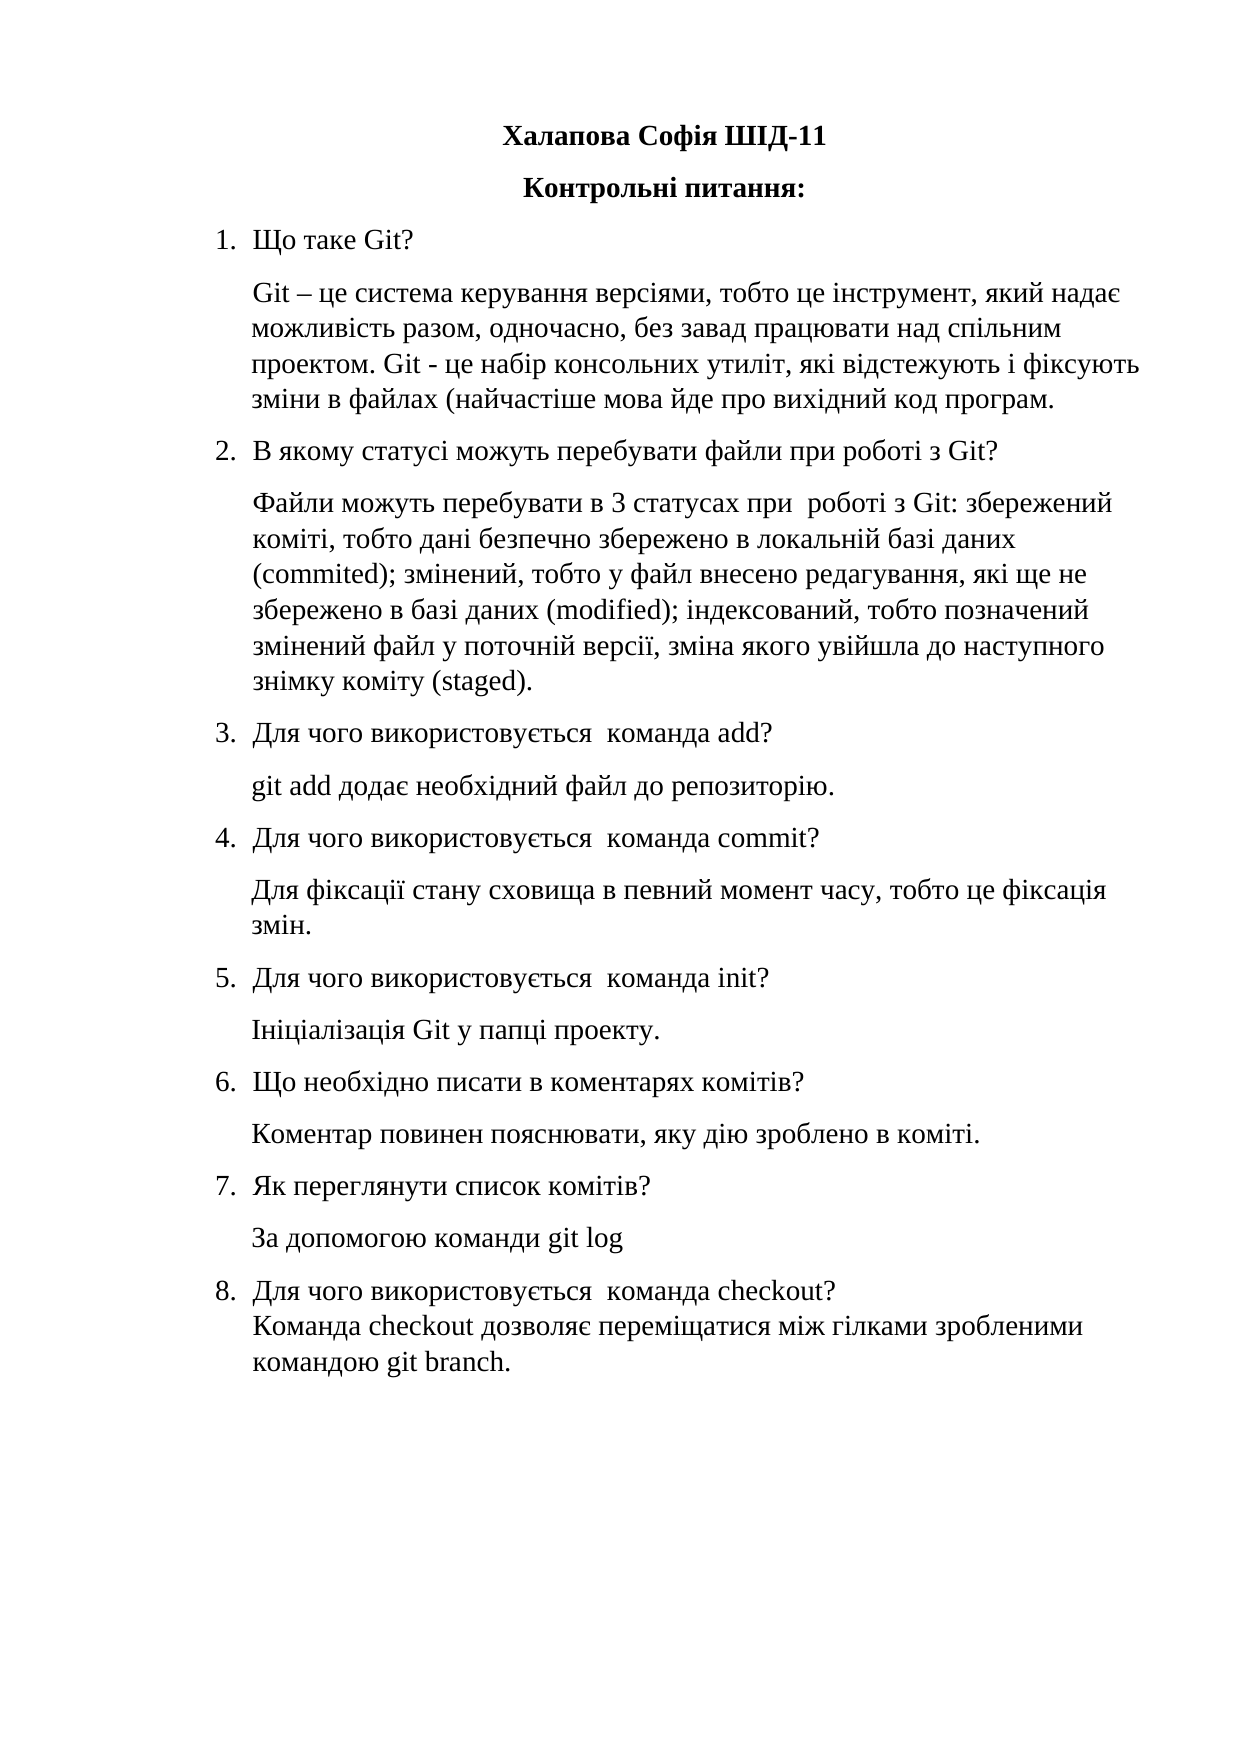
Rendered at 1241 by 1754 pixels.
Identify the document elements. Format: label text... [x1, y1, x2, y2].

text Для фіксації стану сховища в певний момент часу, тобто це фіксація змін. [251, 872, 1152, 941]
text Халапова Софія ШІД-11 [177, 118, 1152, 152]
text Git – це система керування версіями, тобто це інструмент, який надає можливість разом, одночасно, без завад працювати над спільним проектом. Git - це набір консольних утиліт, які відстежують і фіксують зміни в файлах (найчастіше мова йде про вихідний код програм. [251, 275, 1152, 415]
text Ініціалізація Git у папці проекту. [215, 1012, 1152, 1045]
text Файли можуть перебувати в 3 статусах при роботі з Git: збережений коміті, тобто дані безпечно збережено в локальній базі даних (commited); змінений, тобто у файл внесено редагування, які ще не збережено в базі даних (modified); індексований, тобто позначений змінений файл у поточній версії, зміна якого увійшла до наступного знімку коміту (staged). [252, 486, 1152, 697]
text Коментар повинен пояснювати, яку дію зроблено в коміті. [177, 1116, 1152, 1150]
text За допомогою команди git log [215, 1221, 1152, 1254]
list Для чого використовується команда init? [215, 960, 1152, 993]
text Контрольні питання: [177, 170, 1152, 204]
list Що таке Git? [215, 222, 1152, 256]
list Для чого використовується команда commit? [215, 820, 1152, 853]
list Команда checkout дозволяє переміщатися між гілками зробленими командою git branch. [252, 1308, 1152, 1377]
list Як переглянути список комітів? [215, 1168, 1152, 1202]
list В якому статусі можуть перебувати файли при роботі з Git? [215, 433, 1152, 467]
list Для чого використовується команда checkout? [215, 1273, 1152, 1306]
list Для чого використовується команда add? [215, 715, 1152, 749]
text git add додає необхідний файл до репозиторію. [215, 768, 1152, 801]
list Що необхідно писати в коментарях комітів? [215, 1064, 1152, 1098]
